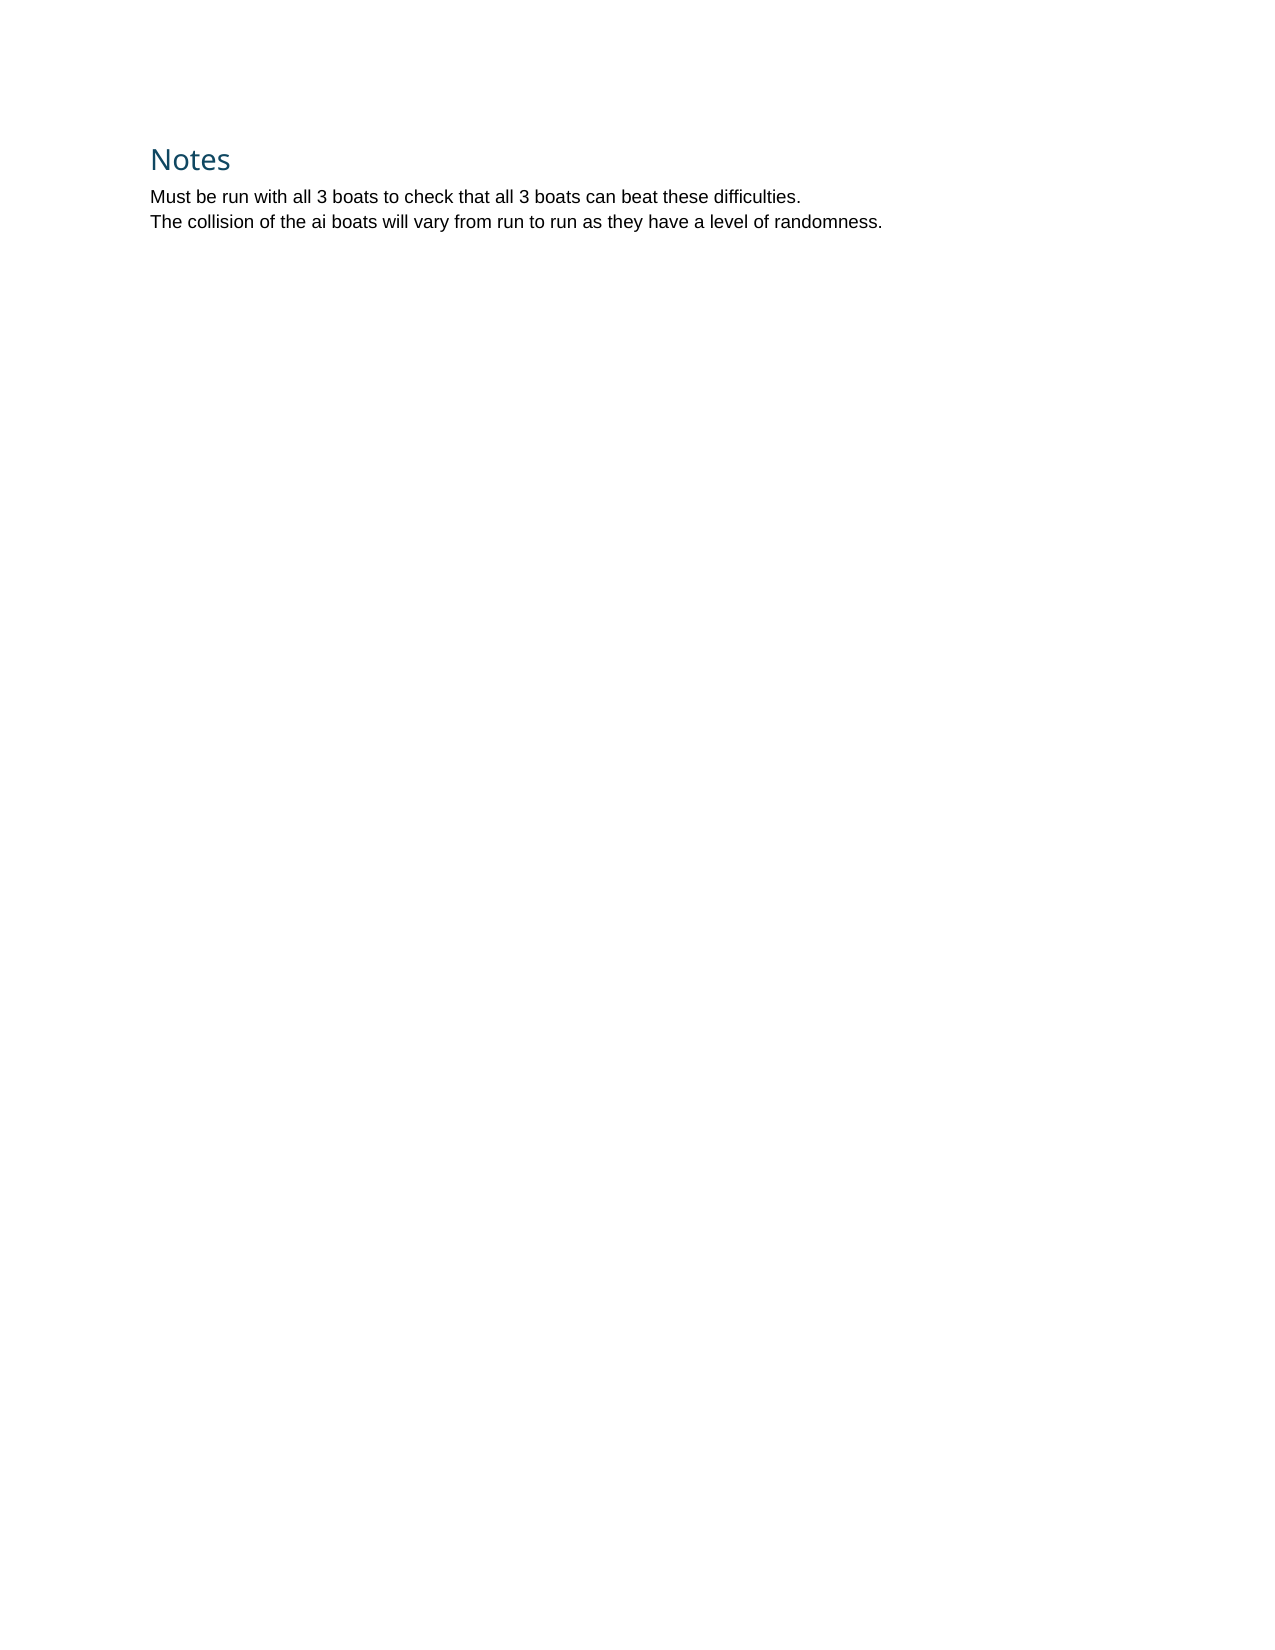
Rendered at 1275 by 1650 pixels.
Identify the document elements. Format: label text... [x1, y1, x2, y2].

text The collision of the ai boats will vary from run to run as they have a level of randomness. [150, 208, 1125, 233]
text Must be run with all 3 boats to check that all 3 boats can beat these difficulties. [150, 183, 1125, 208]
text Notes [150, 150, 1125, 175]
